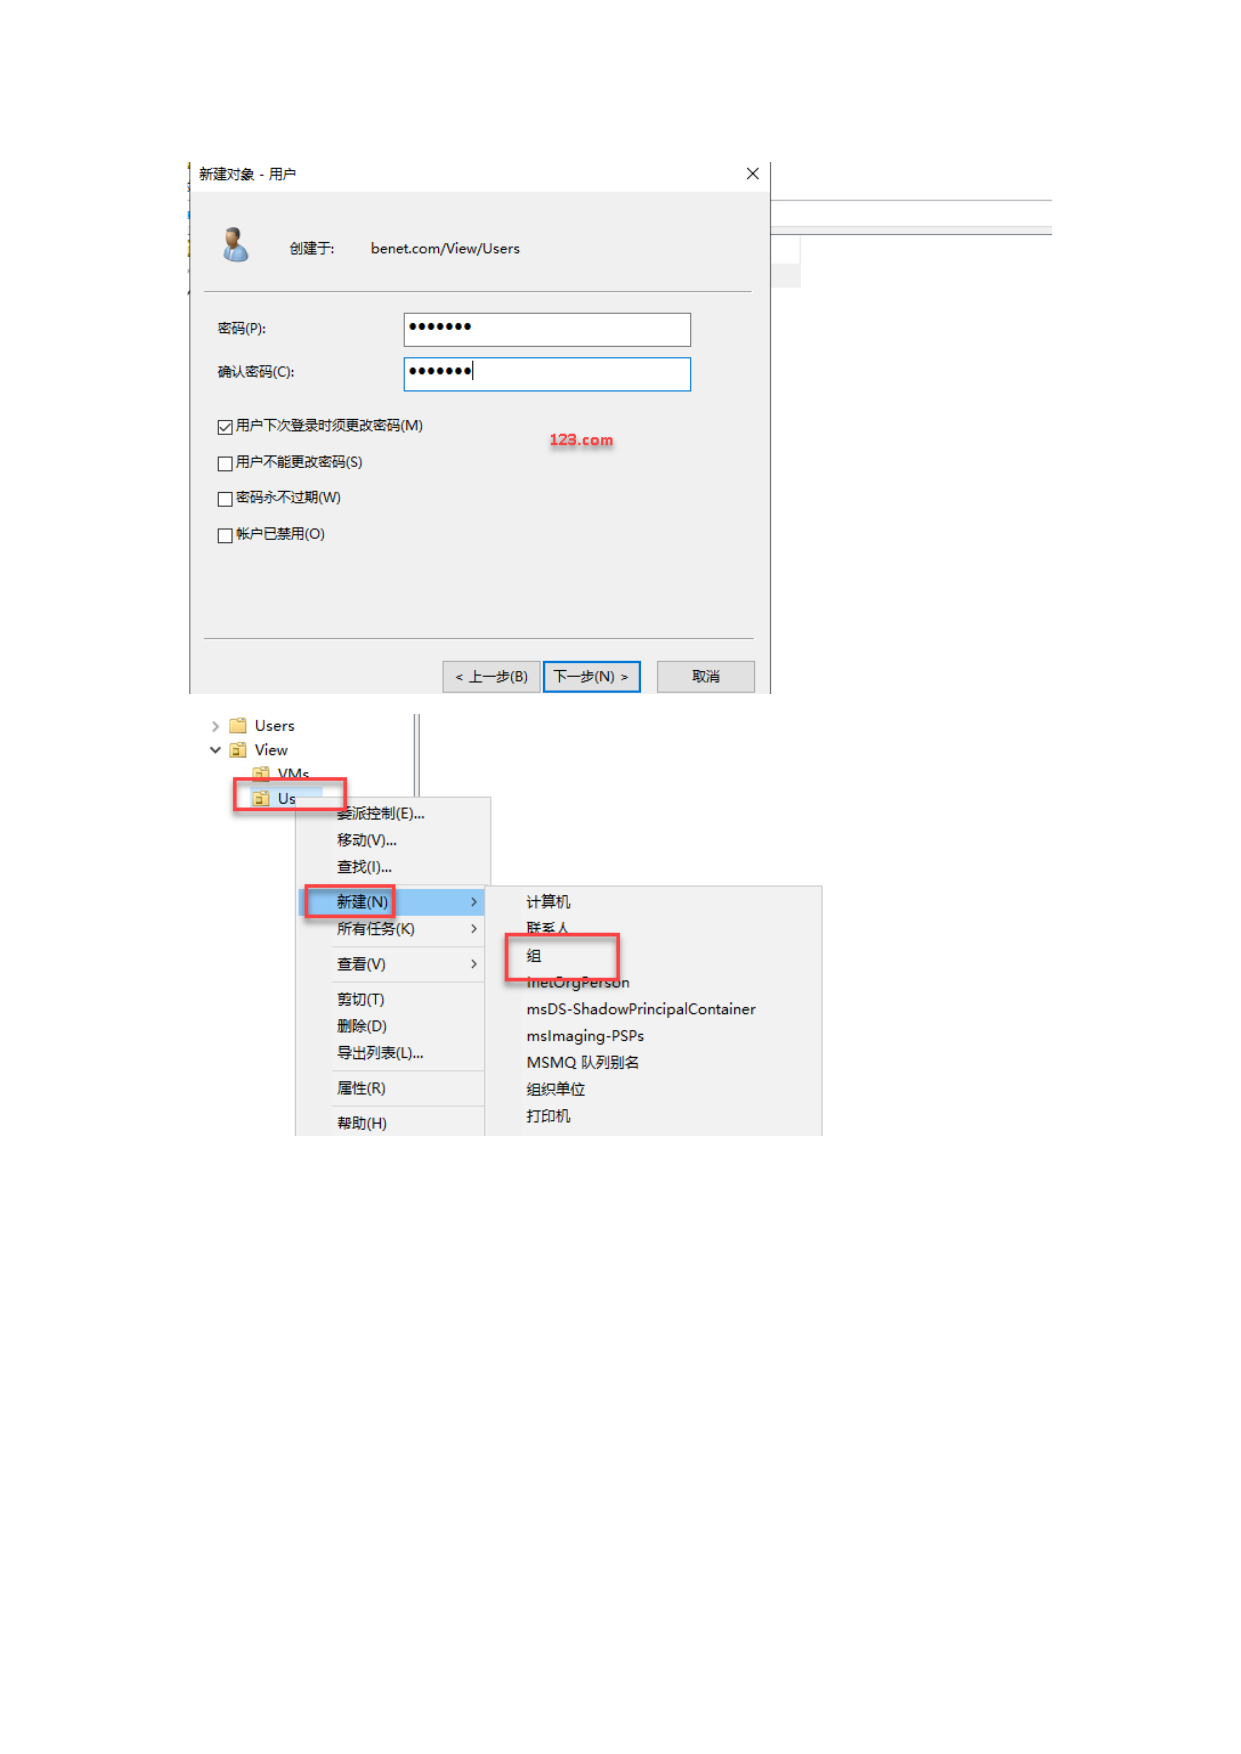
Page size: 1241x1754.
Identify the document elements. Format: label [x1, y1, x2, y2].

picture [187, 714, 1052, 1136]
picture [187, 162, 1053, 694]
